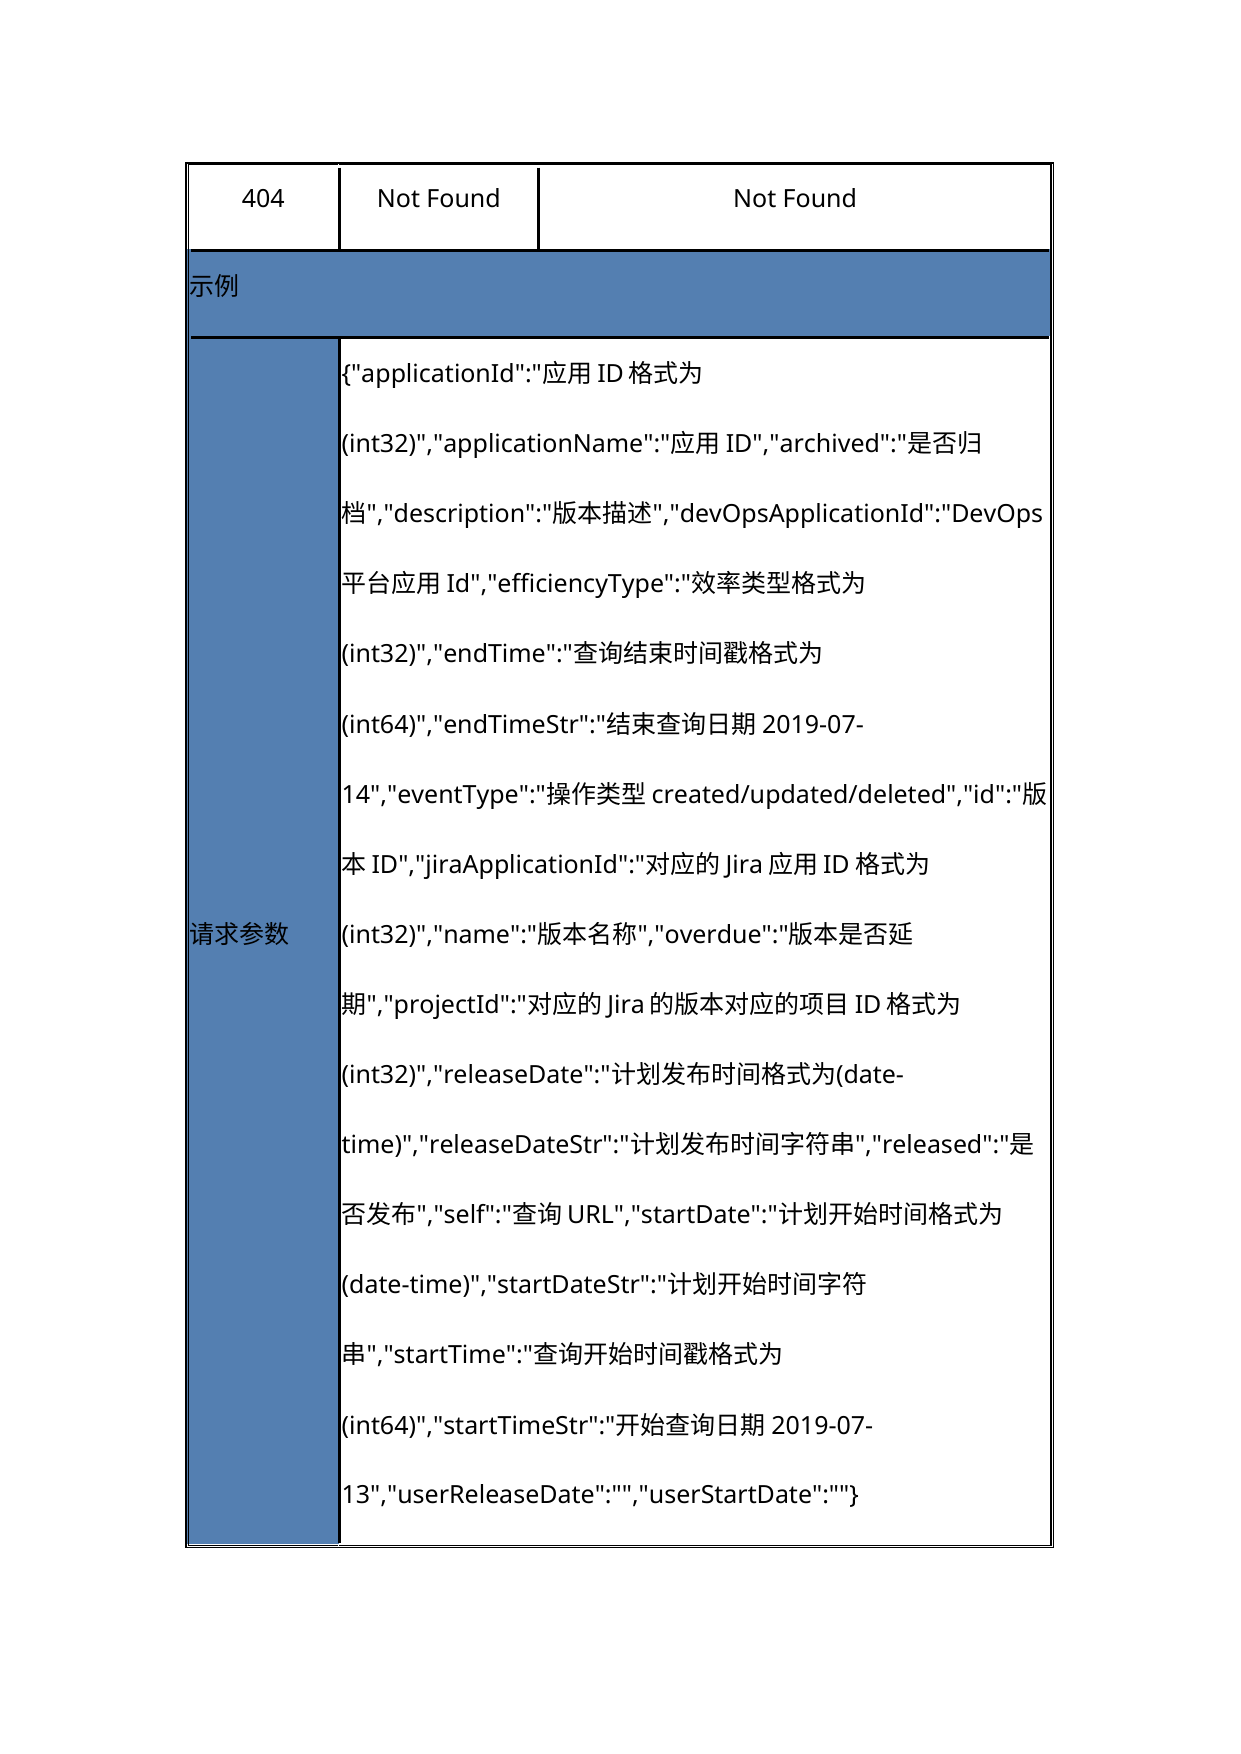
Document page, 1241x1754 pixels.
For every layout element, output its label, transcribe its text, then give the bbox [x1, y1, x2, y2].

table_cell Not Found [538, 165, 1050, 249]
table_cell Not Found [339, 165, 538, 249]
table_cell 请求参数 [189, 336, 339, 1544]
table_cell {"applicationId":"应用ID格式为(int32)","applicationName":"应用ID","archived":"是否归档","description":"版本描述","devOpsApplicationId":"DevOps平台应用Id","efficiencyType":"效率类型格式为(int32)","endTime":"查询结束时间戳格式为(int64)","endTimeStr":"结束查询日期 2019-07-14","eventType":"操作类型 created/updated/deleted","id":"版本ID","jiraApplicationId":"对应的Jira应用ID格式为(int32)","name":"版本名称","overdue":"版本是否延期","projectId":"对应的Jira的版本对应的项目ID格式为(int32)","releaseDate":"计划发布时间格式为(date-time)","releaseDateStr":"计划发布时间字符串","released":"是否发布","self":"查询URL","startDate":"计划开始时间格式为(date-time)","startDateStr":"计划开始时间字符串","startTime":"查询开始时间戳格式为(int64)","startTimeStr":"开始查询日期 2019-07-13","userReleaseDate":"","userStartDate":""} [339, 336, 1050, 1544]
table_cell 示例 [189, 249, 1050, 336]
table_cell 404 [189, 164, 339, 249]
